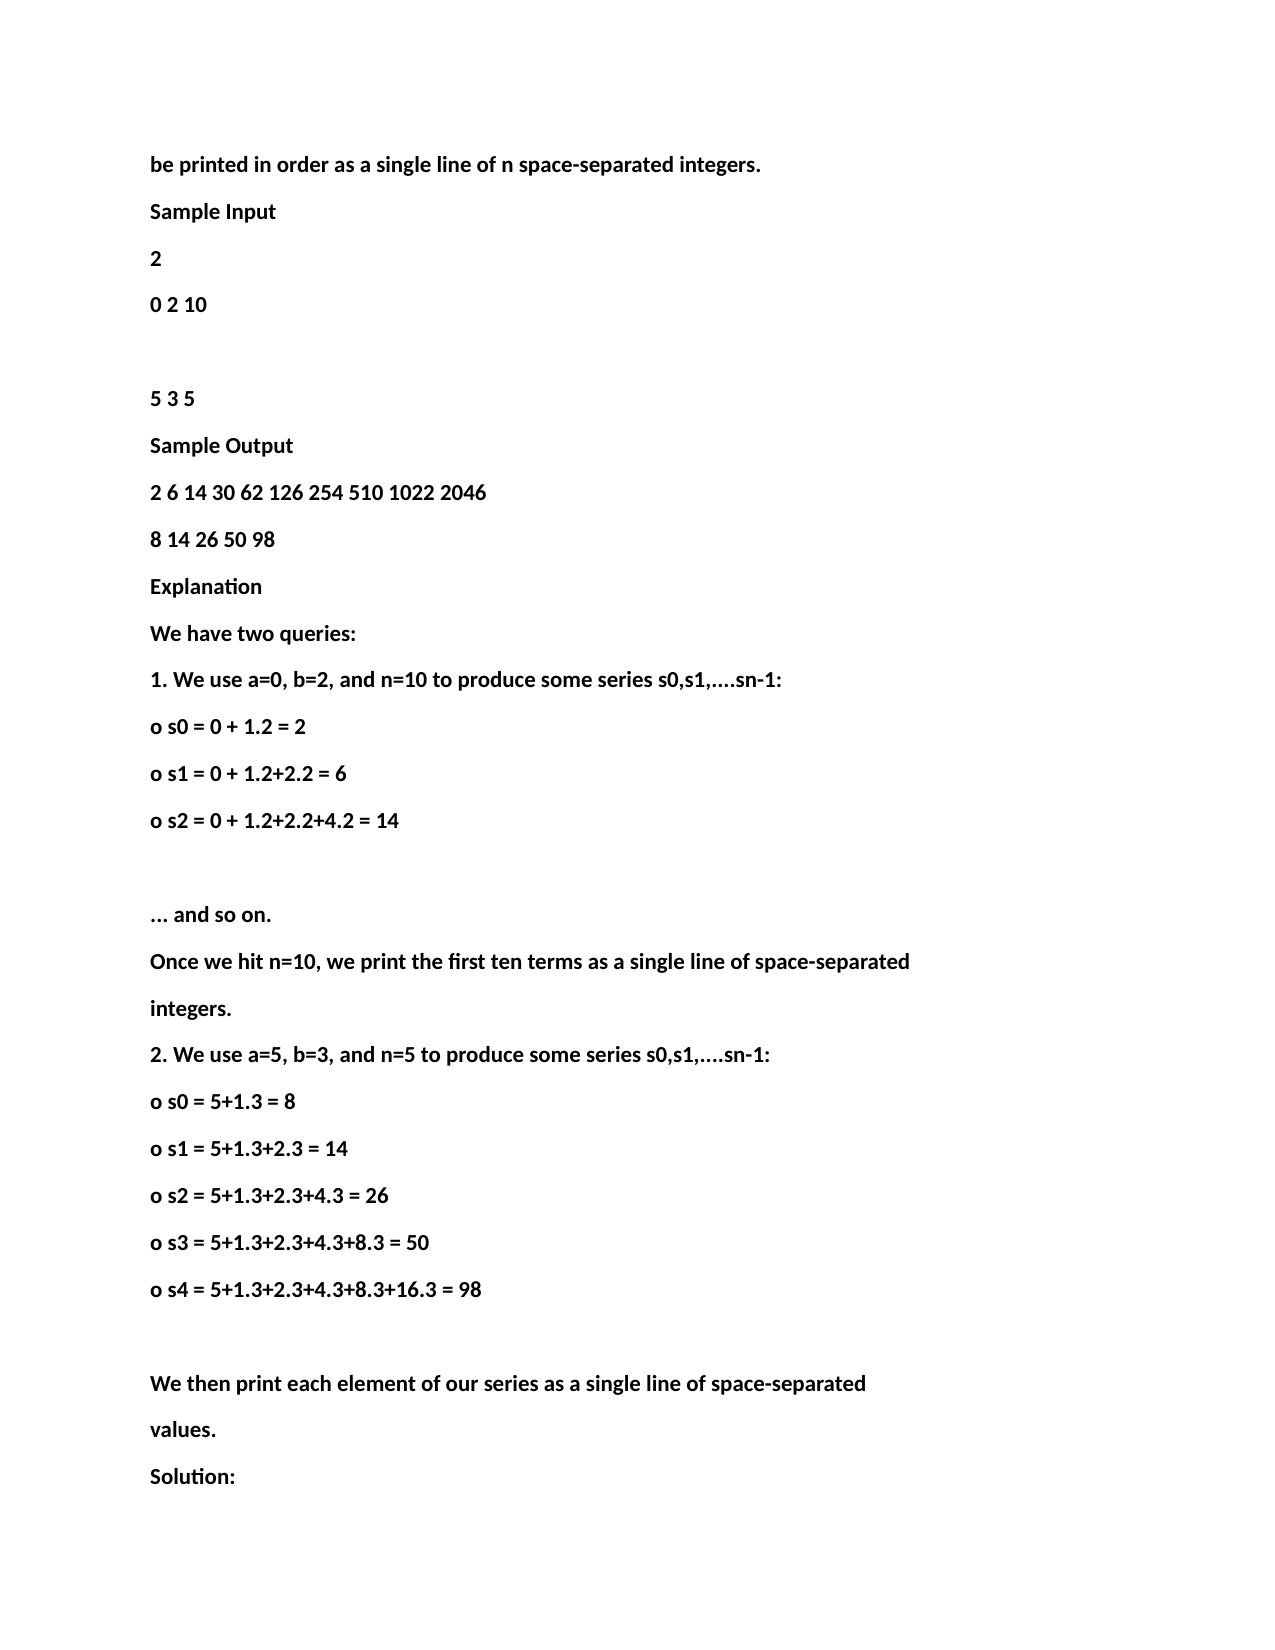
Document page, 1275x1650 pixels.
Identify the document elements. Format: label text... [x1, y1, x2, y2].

text We then print each element of our series as a single line of space-separated [150, 1369, 1125, 1397]
text 0 2 10 [150, 291, 1125, 319]
text integers. [150, 994, 1125, 1022]
text Once we hit n=10, we print the first ten terms as a single line of space-separated [150, 947, 1125, 975]
text o s2 = 0 + 1.2+2.2+4.2 = 14 [150, 806, 1125, 834]
text 8 14 26 50 98 [150, 525, 1125, 553]
text o s1 = 0 + 1.2+2.2 = 6 [150, 759, 1125, 787]
text 2 6 14 30 62 126 254 510 1022 2046 [150, 478, 1125, 506]
text Explanation [150, 572, 1125, 600]
text o s2 = 5+1.3+2.3+4.3 = 26 [150, 1181, 1125, 1209]
text We have two queries: [150, 619, 1125, 647]
text Sample Input [150, 197, 1125, 225]
text Sample Output [150, 431, 1125, 459]
text o s3 = 5+1.3+2.3+4.3+8.3 = 50 [150, 1228, 1125, 1256]
text o s0 = 0 + 1.2 = 2 [150, 712, 1125, 741]
text 1. We use a=0, b=2, and n=10 to produce some series s0,s1,....sn-1: [150, 666, 1125, 694]
text be printed in order as a single line of n space-separated integers. [150, 150, 1125, 178]
text Solution: [150, 1462, 1125, 1491]
text values. [150, 1416, 1125, 1444]
text 2 [150, 244, 1125, 272]
text ... and so on. [150, 900, 1125, 928]
text 5 3 5 [150, 384, 1125, 412]
text 2. We use a=5, b=3, and n=5 to produce some series s0,s1,....sn-1: [150, 1041, 1125, 1069]
text o s0 = 5+1.3 = 8 [150, 1087, 1125, 1116]
text o s4 = 5+1.3+2.3+4.3+8.3+16.3 = 98 [150, 1275, 1125, 1303]
text o s1 = 5+1.3+2.3 = 14 [150, 1134, 1125, 1162]
